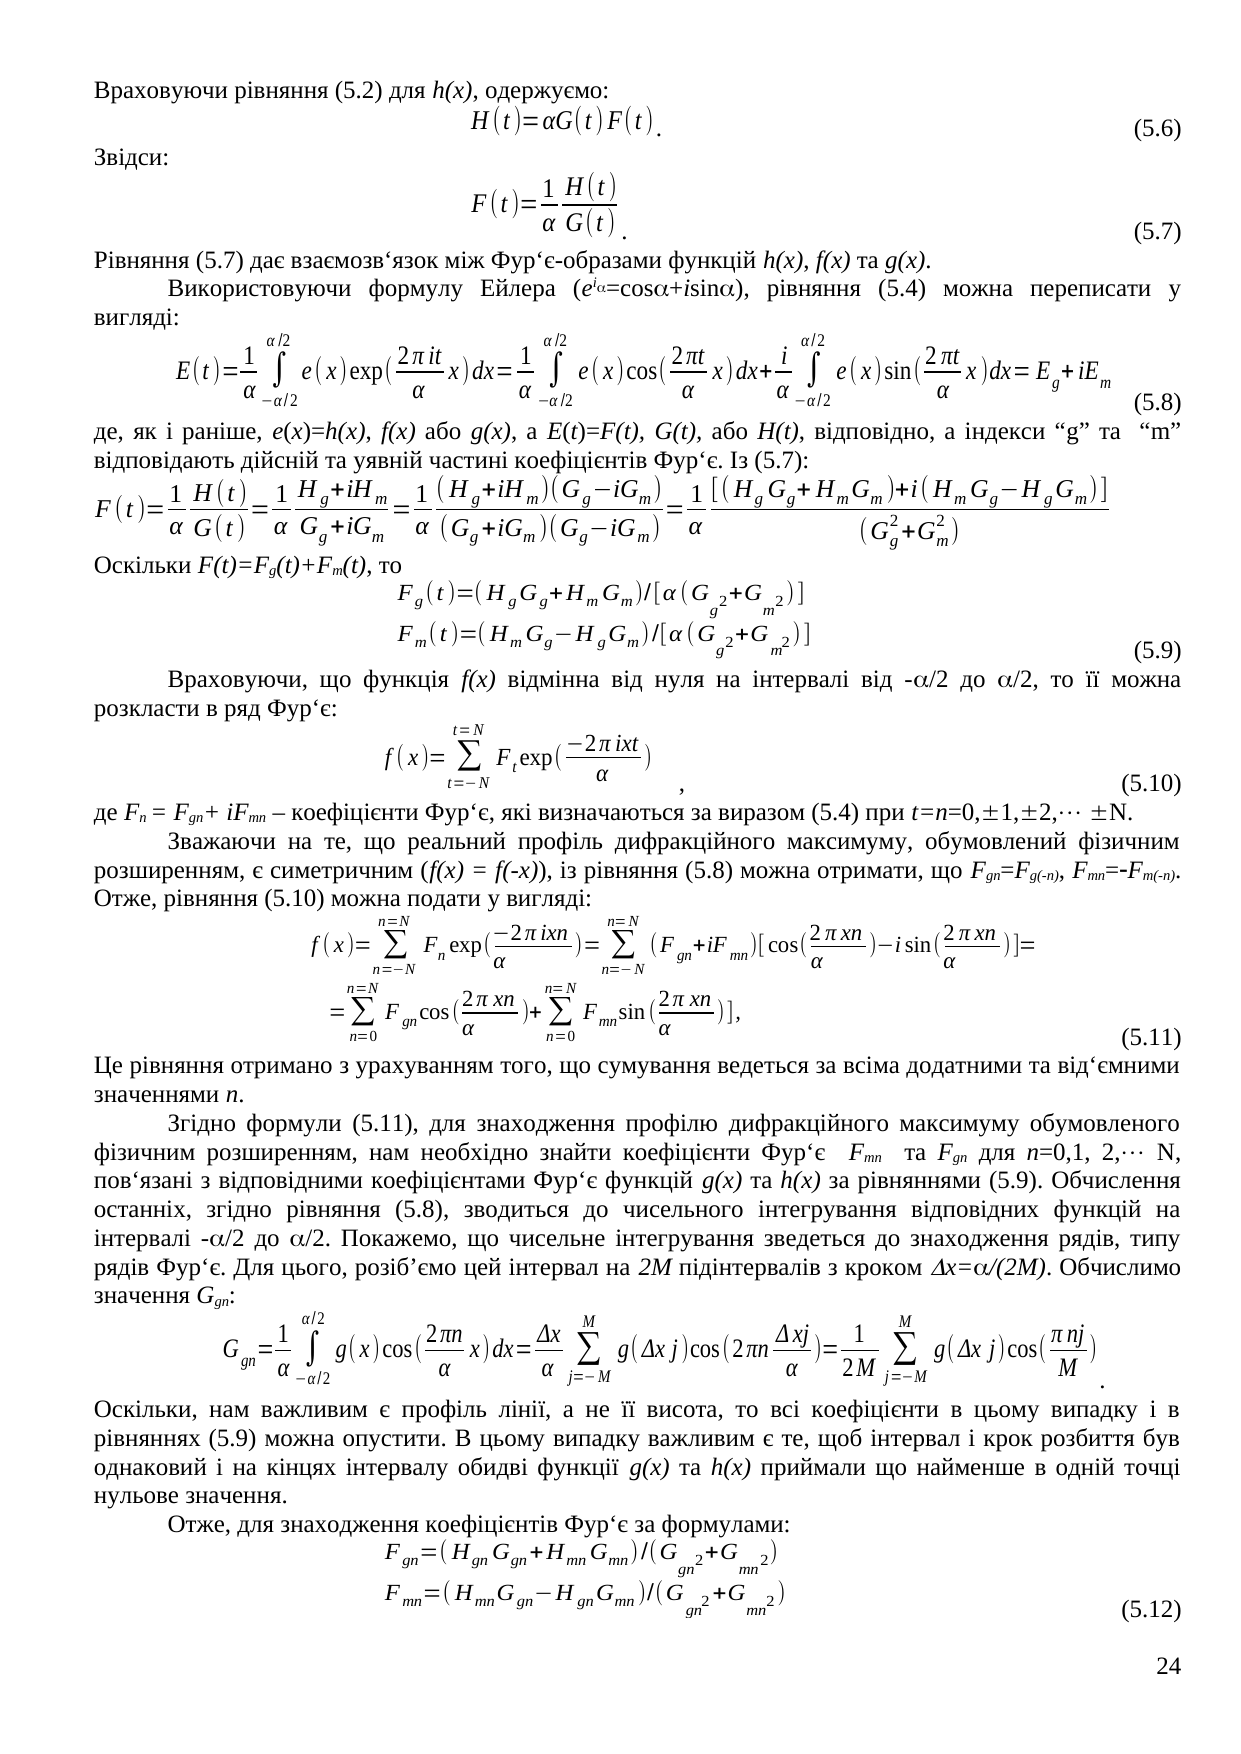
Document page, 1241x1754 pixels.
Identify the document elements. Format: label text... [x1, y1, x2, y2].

text (5.8) [94, 331, 1181, 416]
text (5.9) [94, 579, 1181, 664]
text де, як і раніше, е(х)=h(x), f(x) або g(x), а Е(t)=F(t), G(t), або H(t), відповідно, а індекси “g” та “m” відповідають дійсній та уявній частині коефіцієнтів Фур‘є. Із (5.7): [94, 416, 1181, 474]
text Отже, для знаходження коефіцієнтів Фур‘є за формулами: [94, 1509, 1181, 1538]
text . (5.7) [94, 171, 1181, 245]
text Звідси: [94, 142, 1181, 171]
text (5.11) [94, 912, 1181, 1051]
text . [94, 1309, 1181, 1394]
text Використовуючи формулу Ейлера (ei=cos+isin), рівняння (5.4) можна переписати у вигляді: [94, 273, 1181, 331]
text . (5.6) [94, 104, 1181, 142]
text Оскільки, нам важливим є профіль лінії, а не її висота, то всі коефіцієнти в цьому випадку і в рівняннях (5.9) можна опустити. В цьому випадку важливим є те, щоб інтервал і крок розбиття був однаковий і на кінцях інтервалу обидві функції g(x) та h(x) приймали що найменше в одній точці нульове значення. [94, 1394, 1181, 1509]
text Враховуючи, що функція f(x) відмінна від нуля на інтервалі від -/2 до /2, то її можна розкласти в ряд Фур‘є: [94, 664, 1181, 722]
text Оскільки F(t)=Fg(t)+Fm(t), то [94, 550, 1181, 579]
text Згідно формули (5.11), для знаходження профілю дифракційного максимуму обумовленого фізичним розширенням, нам необхідно знайти коефіцієнти Фур‘є Fmn та Fgn для n=0,1, 2, N, пов‘язані з відповідними коефіцієнтами Фур‘є функцій g(x) та h(x) за рівняннями (5.9). Обчислення останніх, згідно рівняння (5.8), зводиться до чисельного інтегрування відповідних функцій на інтервалі -/2 до /2. Покажемо, що чисельне інтегрування зведеться до знаходження рядів, типу рядів Фур‘є. Для цього, розіб’ємо цей інтервал на 2М підінтервалів з кроком х=/(2М). Обчислимо значення Ggn: [94, 1108, 1181, 1309]
text де Fn = Fgn+ iFmn – коефіцієнти Фур‘є, які визначаються за виразом (5.4) при t=n=0,1,2, N. [94, 797, 1181, 826]
text Враховуючи рівняння (5.2) для h(x), одержуємо: [94, 75, 1181, 104]
text Це рівняння отримано з урахуванням того, що сумування ведеться за всіма додатними та від‘ємними значеннями n. [94, 1051, 1181, 1108]
text Рівняння (5.7) дає взаємозв‘язок між Фур‘є-образами функцій h(x), f(x) та g(x). [94, 245, 1181, 273]
text Зважаючи на те, що реальний профіль дифракційного максимуму, обумовлений фізичним розширенням, є симетричним (f(x) = f(-x)), із рівняння (5.8) можна отримати, що Fgn=Fg(-n), Fmn=Fm(-n). Отже, рівняння (5.10) можна подати у вигляді: [94, 826, 1181, 912]
text (5.12) [94, 1538, 1181, 1623]
text , (5.10) [94, 722, 1181, 797]
